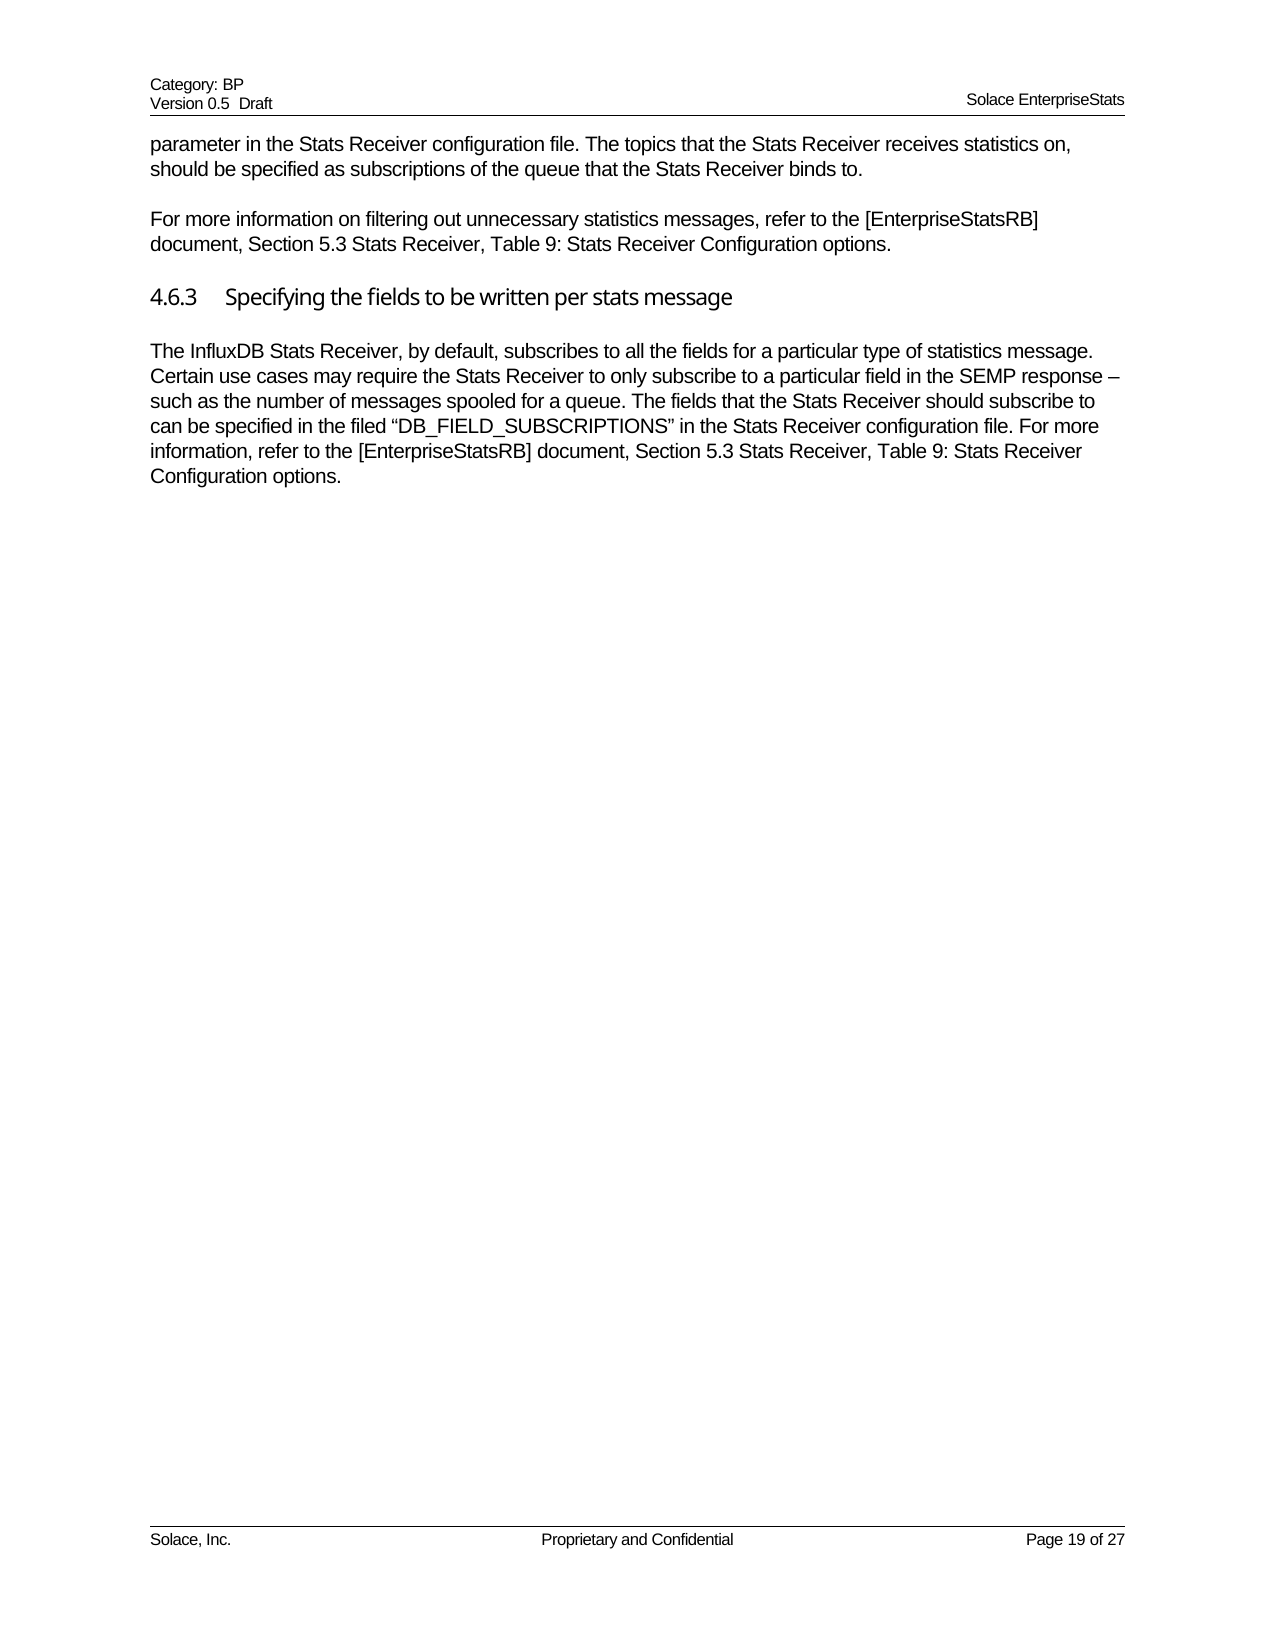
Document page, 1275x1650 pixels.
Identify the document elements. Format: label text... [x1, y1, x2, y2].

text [150, 131, 1125, 181]
text For more information on filtering out unnecessary statistics messages, refer to the [EnterpriseStatsRB] document, Section 5.3 Stats Receiver, Table 9: Stats Receiver Configuration options. [150, 206, 1125, 256]
text The InfluxDB Stats Receiver, by default, subscribes to all the fields for a particular type of statistics message. Certain use cases may require the Stats Receiver to only subscribe to a particular field in the SEMP response – such as the number of messages spooled for a queue. The fields that the Stats Receiver should subscribe to can be specified in the filed “DB_FIELD_SUBSCRIPTIONS” in the Stats Receiver configuration file. For more information, refer to the [EnterpriseStatsRB] document, Section 5.3 Stats Receiver, Table 9: Stats Receiver Configuration options. [150, 337, 1125, 487]
subtitle Specifying the fields to be written per stats message [150, 281, 1125, 312]
